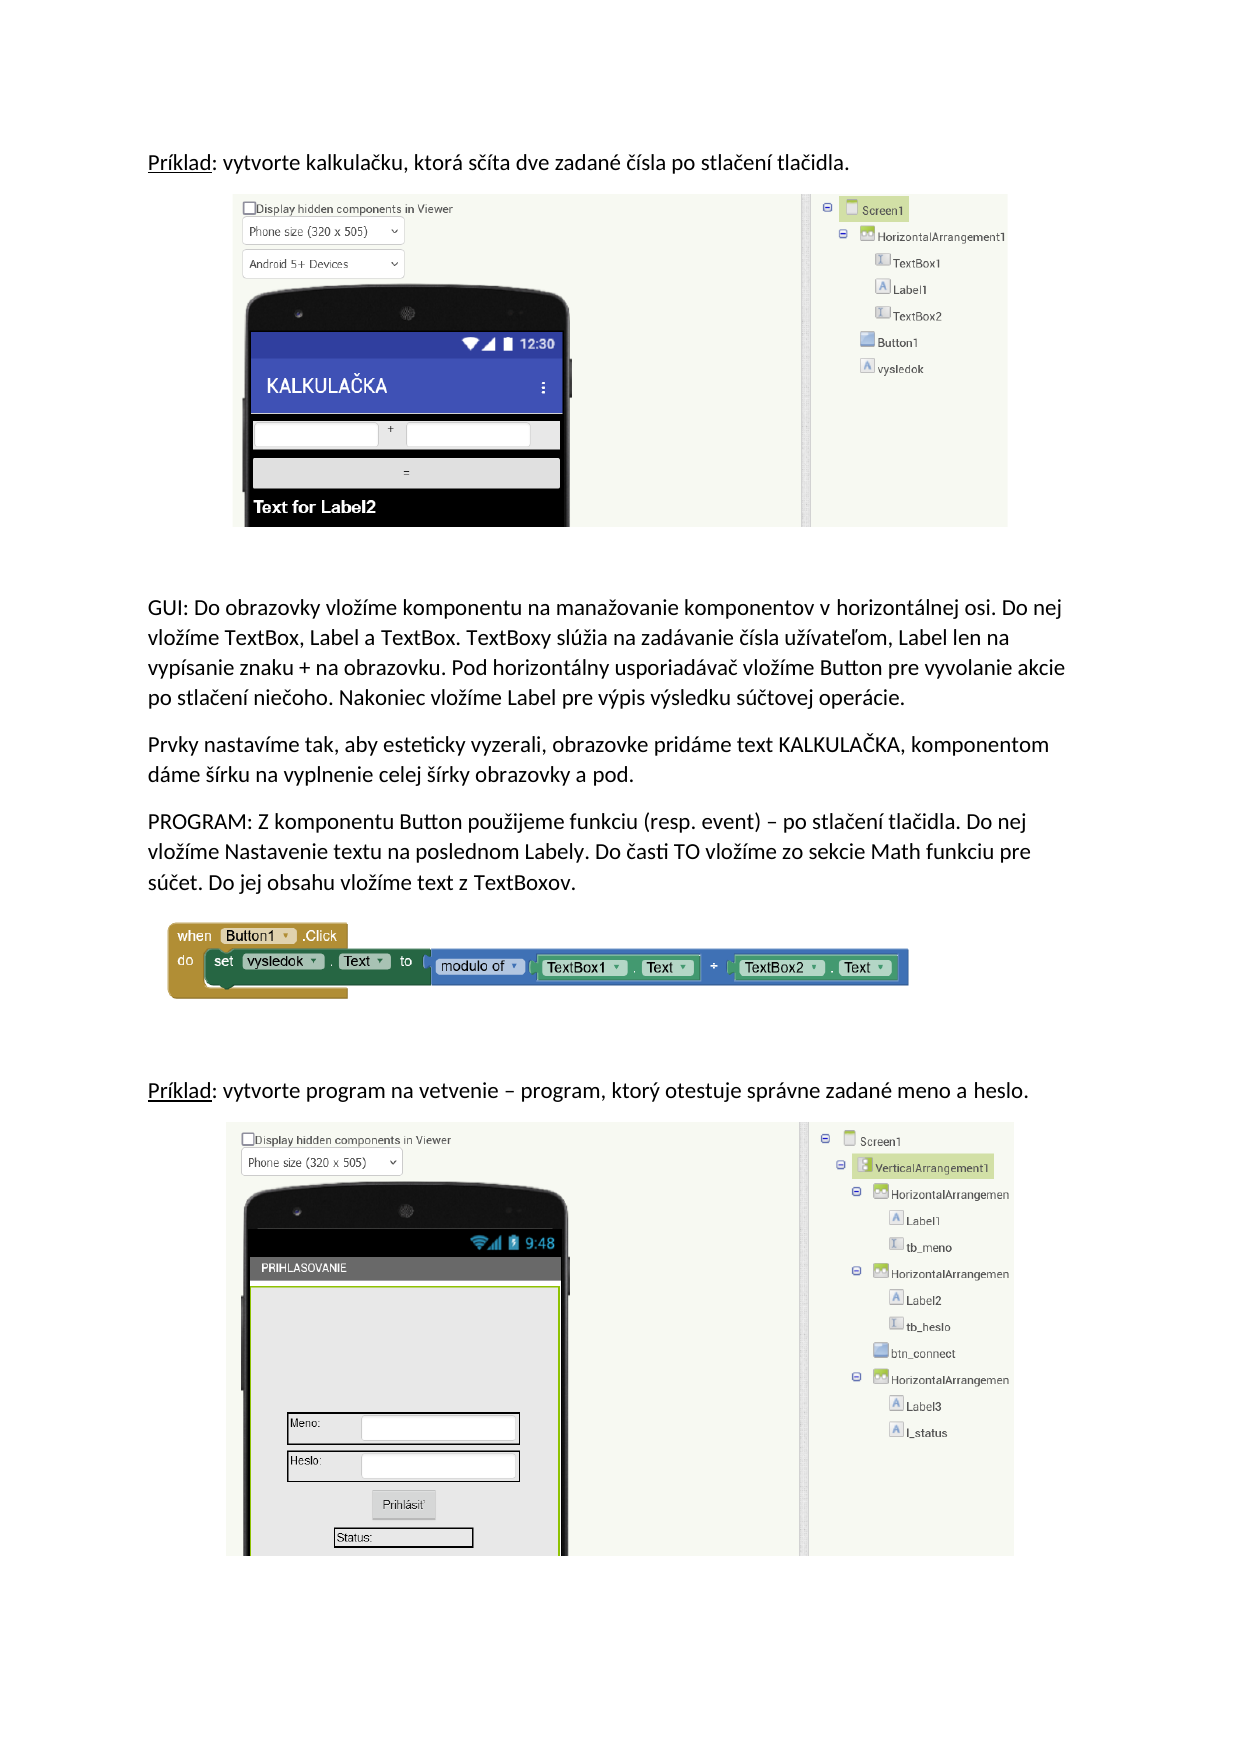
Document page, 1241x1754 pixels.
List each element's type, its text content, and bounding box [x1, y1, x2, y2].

picture [147, 914, 923, 1011]
text Príklad: vytvorte program na vetvenie – program, ktorý otestuje správne zadané meno a heslo. [148, 1076, 1093, 1104]
text Príklad: vytvorte kalkulačku, ktorá sčíta dve zadané čísla po stlačení tlačidla. [148, 148, 1093, 176]
text GUI: Do obrazovky vložíme komponentu na manažovanie komponentov v horizontálnej osi. Do nej vložíme TextBox, Label a TextBox. TextBoxy slúžia na zadávanie čísla užívateľom, Label len na vypísanie znaku + na obrazovku. Pod horizontálny usporiadávač vložíme Button pre vyvolanie akcie po stlačení niečoho. Nakoniec vložíme Label pre výpis výsledku súčtovej operácie. [148, 593, 1093, 711]
text PROGRAM: Z komponentu Button použijeme funkciu (resp. event) – po stlačení tlačidla. Do nej vložíme Nastavenie textu na poslednom Labely. Do časti TO vložíme zo sekcie Math funkciu pre súčet. Do jej obsahu vložíme text z TextBoxov. [148, 807, 1093, 896]
picture [226, 1122, 1014, 1556]
picture [232, 194, 1008, 527]
text Prvky nastavíme tak, aby esteticky vyzerali, obrazovke pridáme text KALKULAČKA, komponentom dáme šírku na vyplnenie celej šírky obrazovky a pod. [148, 730, 1093, 788]
